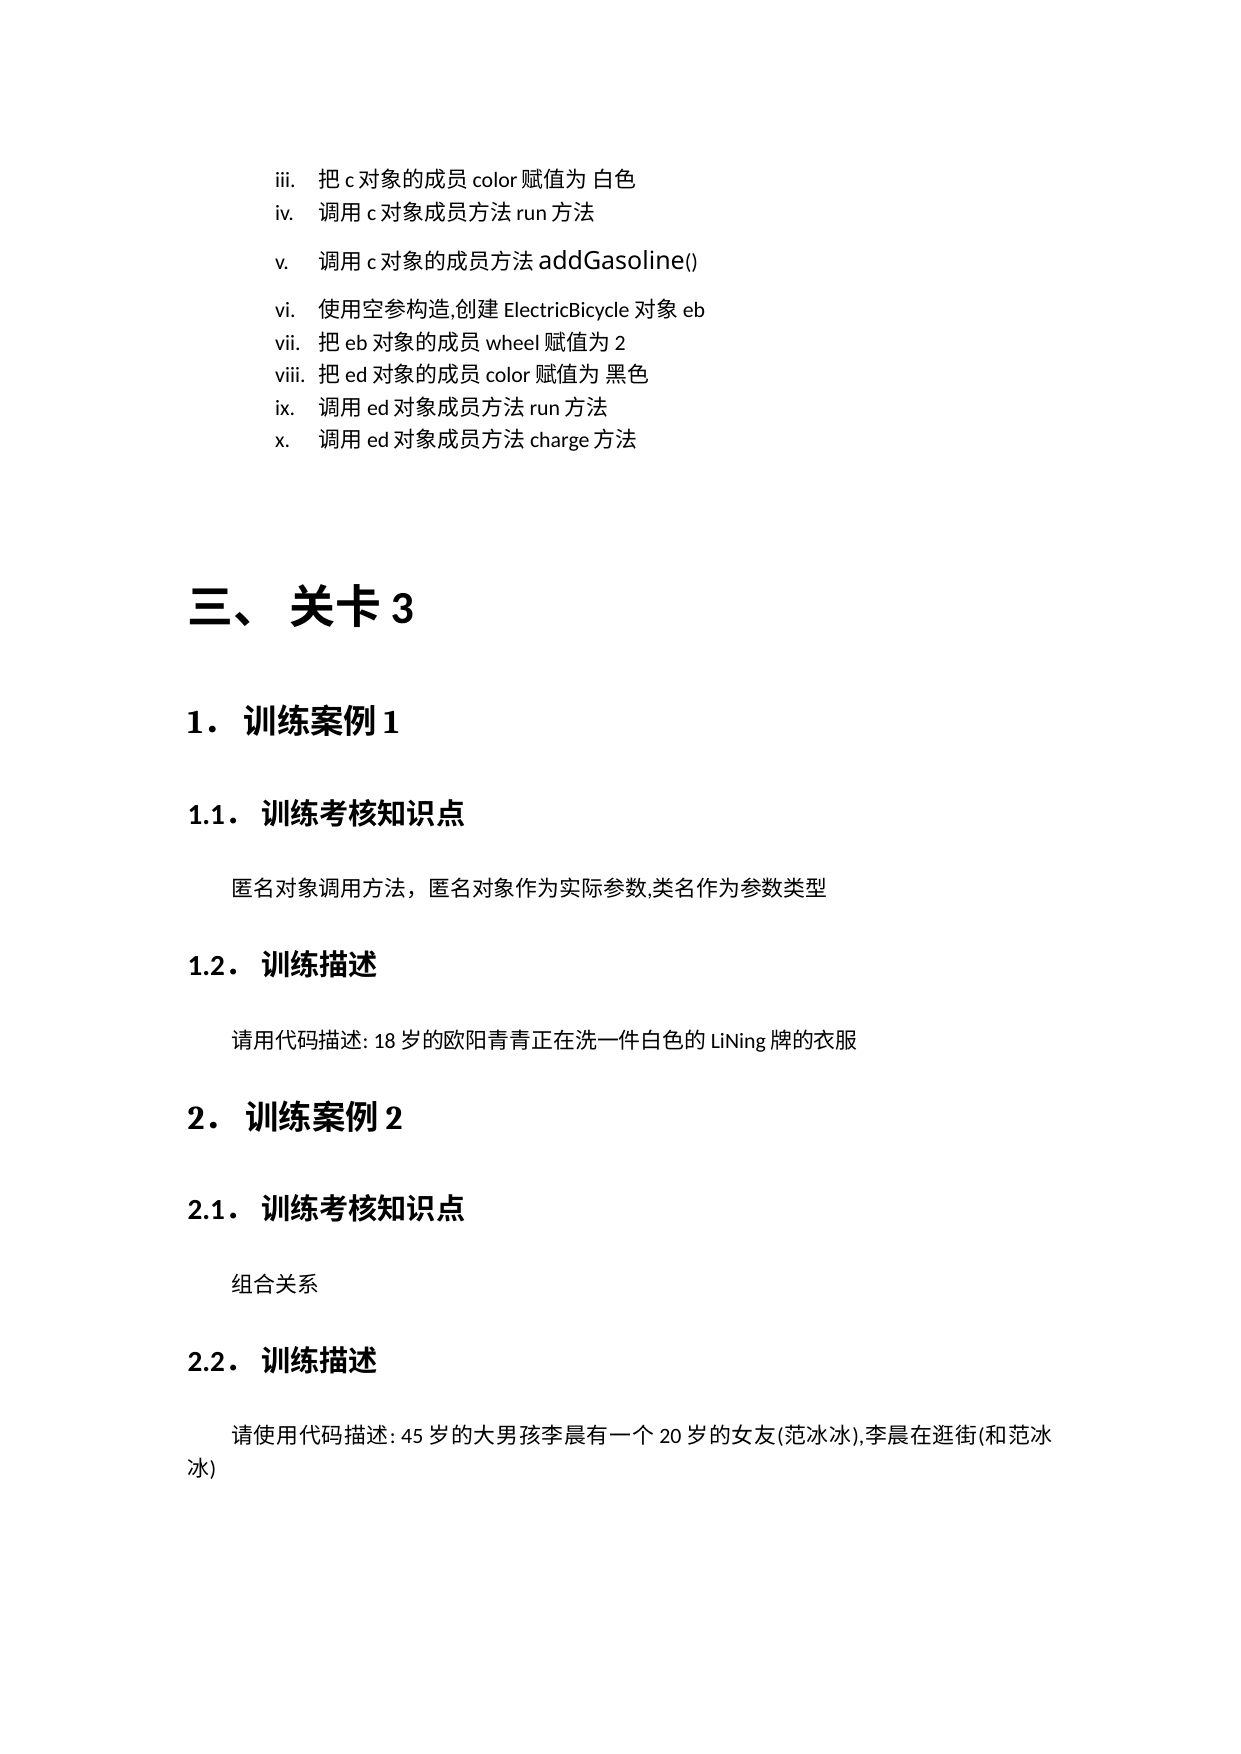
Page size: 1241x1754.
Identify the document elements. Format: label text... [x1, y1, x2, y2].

subtitle 训练考核知识点 [187, 1174, 1053, 1239]
subtitle 关卡3 [187, 555, 1053, 652]
subtitle 训练案例1 [187, 687, 1053, 752]
text 请使用代码描述: 45岁的大男孩李晨有一个20岁的女友(范冰冰),李晨在逛街(和范冰冰) [187, 1418, 1053, 1483]
list 把c对象的成员color赋值为 白色 [275, 162, 1053, 194]
list 把eb对象的成员wheel 赋值为2 [275, 324, 1053, 357]
text 组合关系 [187, 1266, 1053, 1299]
text 请用代码描述: 18岁的欧阳青青正在洗一件白色的LiNing牌的衣服 [187, 1023, 1053, 1055]
list 调用ed对象成员方法 charge方法 [275, 422, 1053, 454]
list 使用空参构造,创建ElectricBicycle对象 eb [275, 292, 1053, 324]
list 调用ed对象成员方法run方法 [275, 389, 1053, 422]
subtitle 训练案例2 [187, 1082, 1053, 1147]
list 把ed对象的成员color赋值为 黑色 [275, 357, 1053, 389]
subtitle 训练描述 [187, 1326, 1053, 1391]
subtitle 训练描述 [187, 931, 1053, 996]
text 匿名对象调用方法，匿名对象作为实际参数,类名作为参数类型 [187, 871, 1053, 903]
subtitle 训练考核知识点 [187, 779, 1053, 844]
list 调用c对象的成员方法addGasoline() [275, 227, 1053, 292]
list 调用c对象成员方法run方法 [275, 194, 1053, 227]
